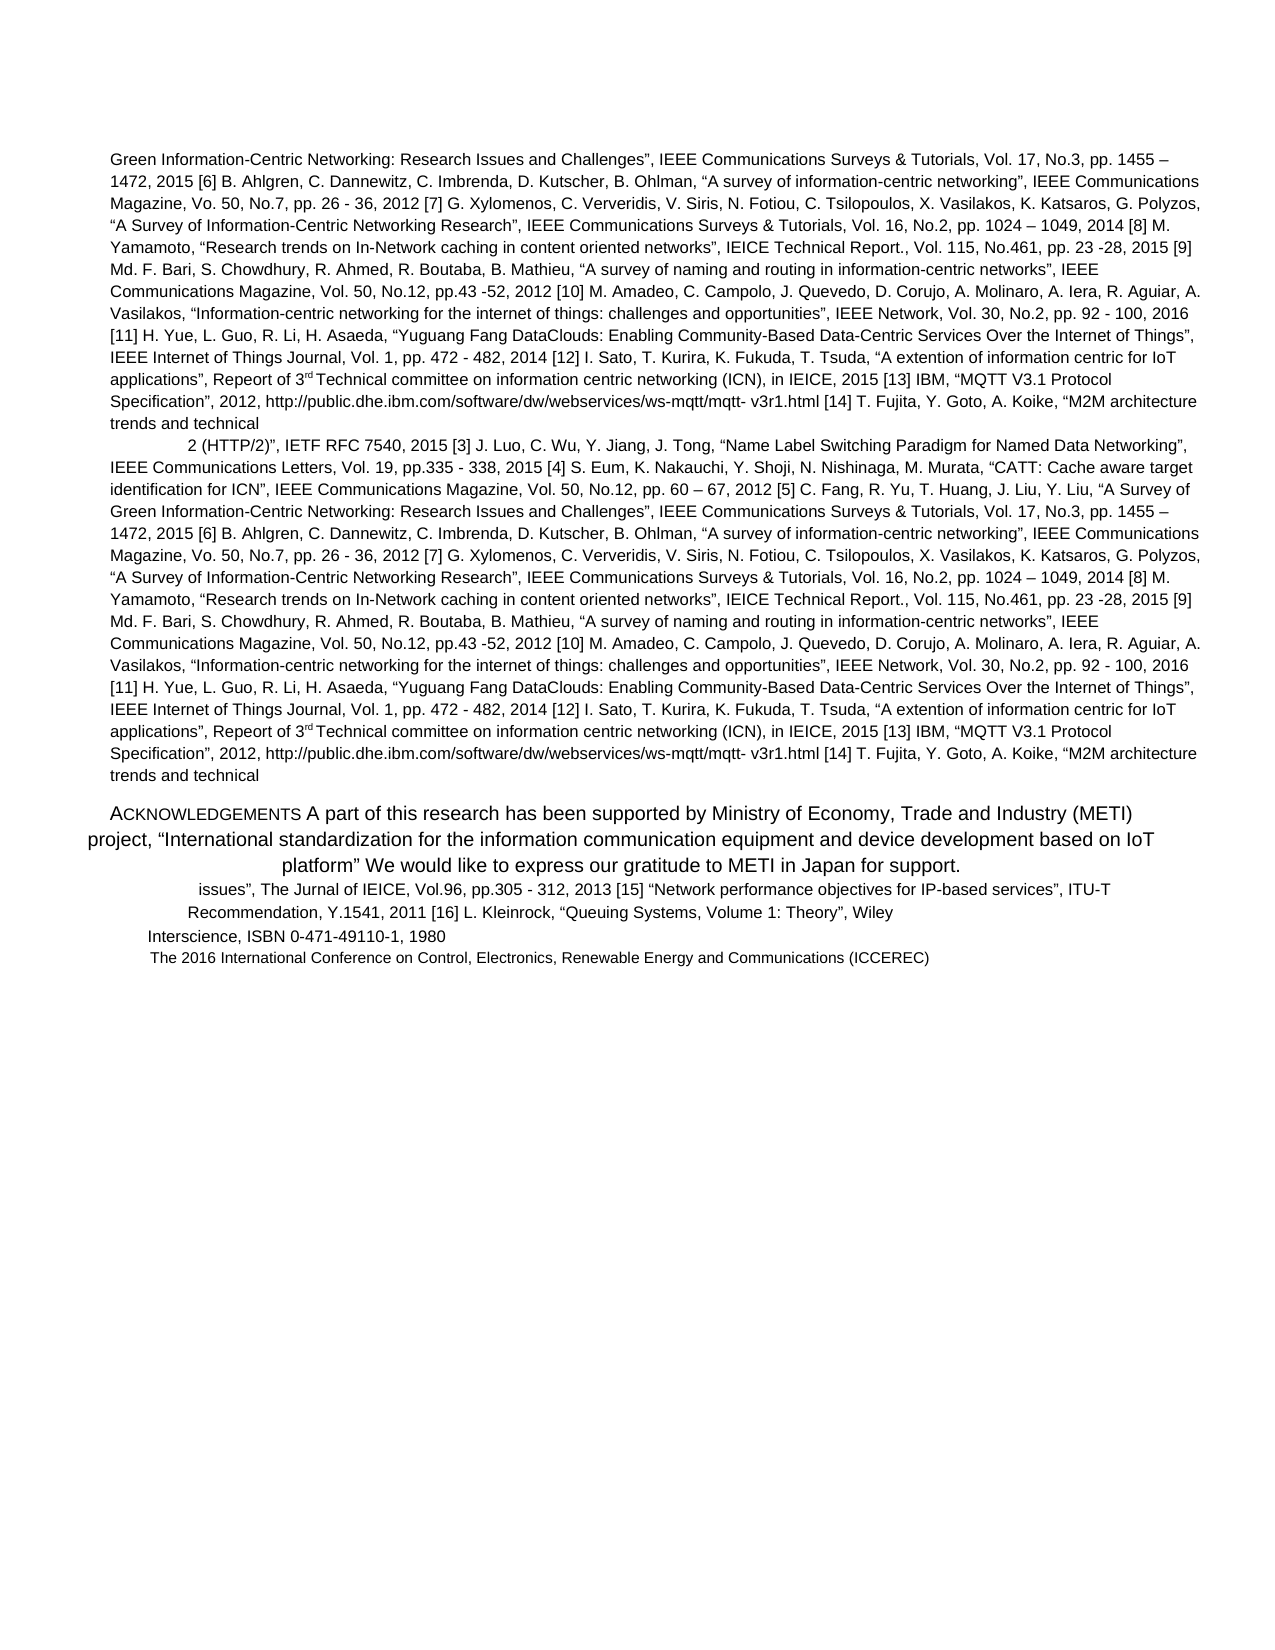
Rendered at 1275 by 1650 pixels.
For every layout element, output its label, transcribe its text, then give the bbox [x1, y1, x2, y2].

text issues”, The Jurnal of IEICE, Vol.96, pp.305 - 312, 2013 [15] “Network performance objectives for IP-based services”, ITU-T [110, 879, 1199, 899]
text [110, 150, 1204, 433]
text The 2016 International Conference on Control, Electronics, Renewable Energy and Communications (ICCEREC) [150, 948, 1015, 966]
text Recommendation, Y.1541, 2011 [16] L. Kleinrock, “Queuing Systems, Volume 1: Theory”, Wiley [110, 903, 1200, 922]
text Interscience, ISBN 0-471-49110-1, 1980 [147, 926, 985, 946]
text ACKNOWLEDGEMENTS A part of this research has been supported by Ministry of Economy, Trade and Industry (METI) project, “International standardization for the information communication equipment and device development based on IoT platform” We would like to express our gratitude to METI in Japan for support. [77, 801, 1167, 876]
